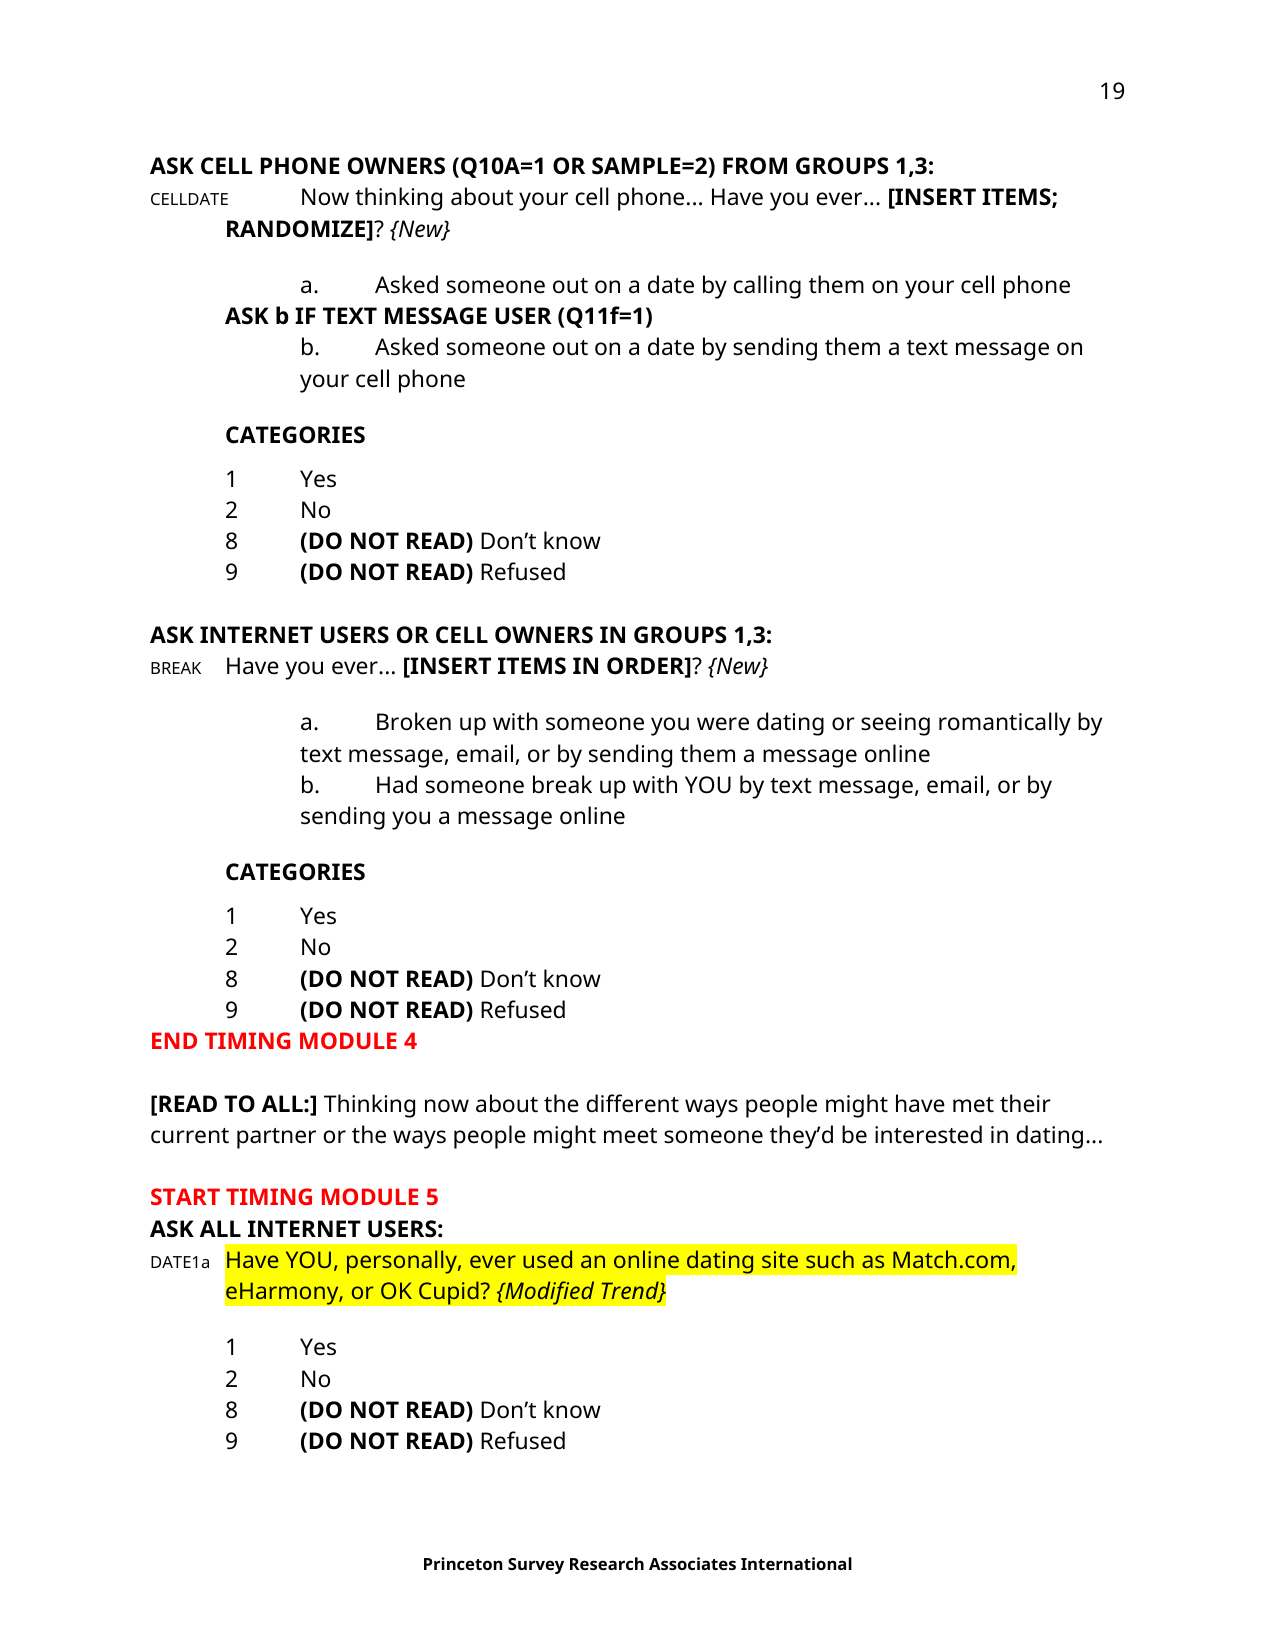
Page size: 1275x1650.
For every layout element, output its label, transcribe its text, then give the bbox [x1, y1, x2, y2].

text ASK INTERNET USERS OR CELL OWNERS IN GROUPS 1,3: [150, 619, 1125, 650]
text END TIMING MODULE 4 [150, 1025, 1125, 1056]
text 2 No [225, 931, 1125, 962]
text b. Asked someone out on a date by sending them a text message on your cell phone [300, 331, 1125, 394]
text CATEGORIES [150, 856, 1125, 887]
text 9 (DO NOT READ) Refused [225, 556, 1125, 587]
text 1 Yes [225, 1331, 1125, 1362]
text a. Broken up with someone you were dating or seeing romantically by text message, email, or by sending them a message online [300, 706, 1125, 769]
text ASK ALL INTERNET USERS: [150, 1212, 1125, 1244]
text START TIMING MODULE 5 [150, 1181, 1125, 1212]
text DATE1a Have YOU, personally, ever used an online dating site such as Match.com, eHarmony, or OK Cupid? {Modified Trend} [666, 1244, 1125, 1306]
text CELLDATE Now thinking about your cell phone... Have you ever... [INSERT ITEMS; RANDOMIZE]? {New} [150, 181, 1125, 244]
text 8 (DO NOT READ) Don’t know [225, 525, 1125, 556]
text 1 Yes [225, 462, 1125, 494]
text BREAK Have you ever... [INSERT ITEMS IN ORDER]? {New} [150, 650, 1125, 681]
text 8 (DO NOT READ) Don’t know [225, 1394, 1125, 1425]
text ASK b IF TEXT MESSAGE USER (Q11f=1) [225, 300, 1125, 331]
text 8 (DO NOT READ) Don’t know [225, 962, 1125, 994]
text CATEGORIES [150, 419, 1125, 450]
text 2 No [225, 494, 1125, 525]
text 1 Yes [225, 900, 1125, 931]
text a. Asked someone out on a date by calling them on your cell phone [300, 269, 1125, 300]
text 9 (DO NOT READ) Refused [225, 994, 1125, 1025]
text b. Had someone break up with YOU by text message, email, or by sending you a message online [300, 769, 1125, 831]
text 9 (DO NOT READ) Refused [225, 1425, 1125, 1456]
text [READ TO ALL:] Thinking now about the different ways people might have met their current partner or the ways people might meet someone they’d be interested in dating... [150, 1087, 1125, 1150]
text 2 No [225, 1362, 1125, 1394]
text ASK CELL PHONE OWNERS (Q10A=1 OR SAMPLE=2) FROM GROUPS 1,3: [150, 150, 1125, 181]
